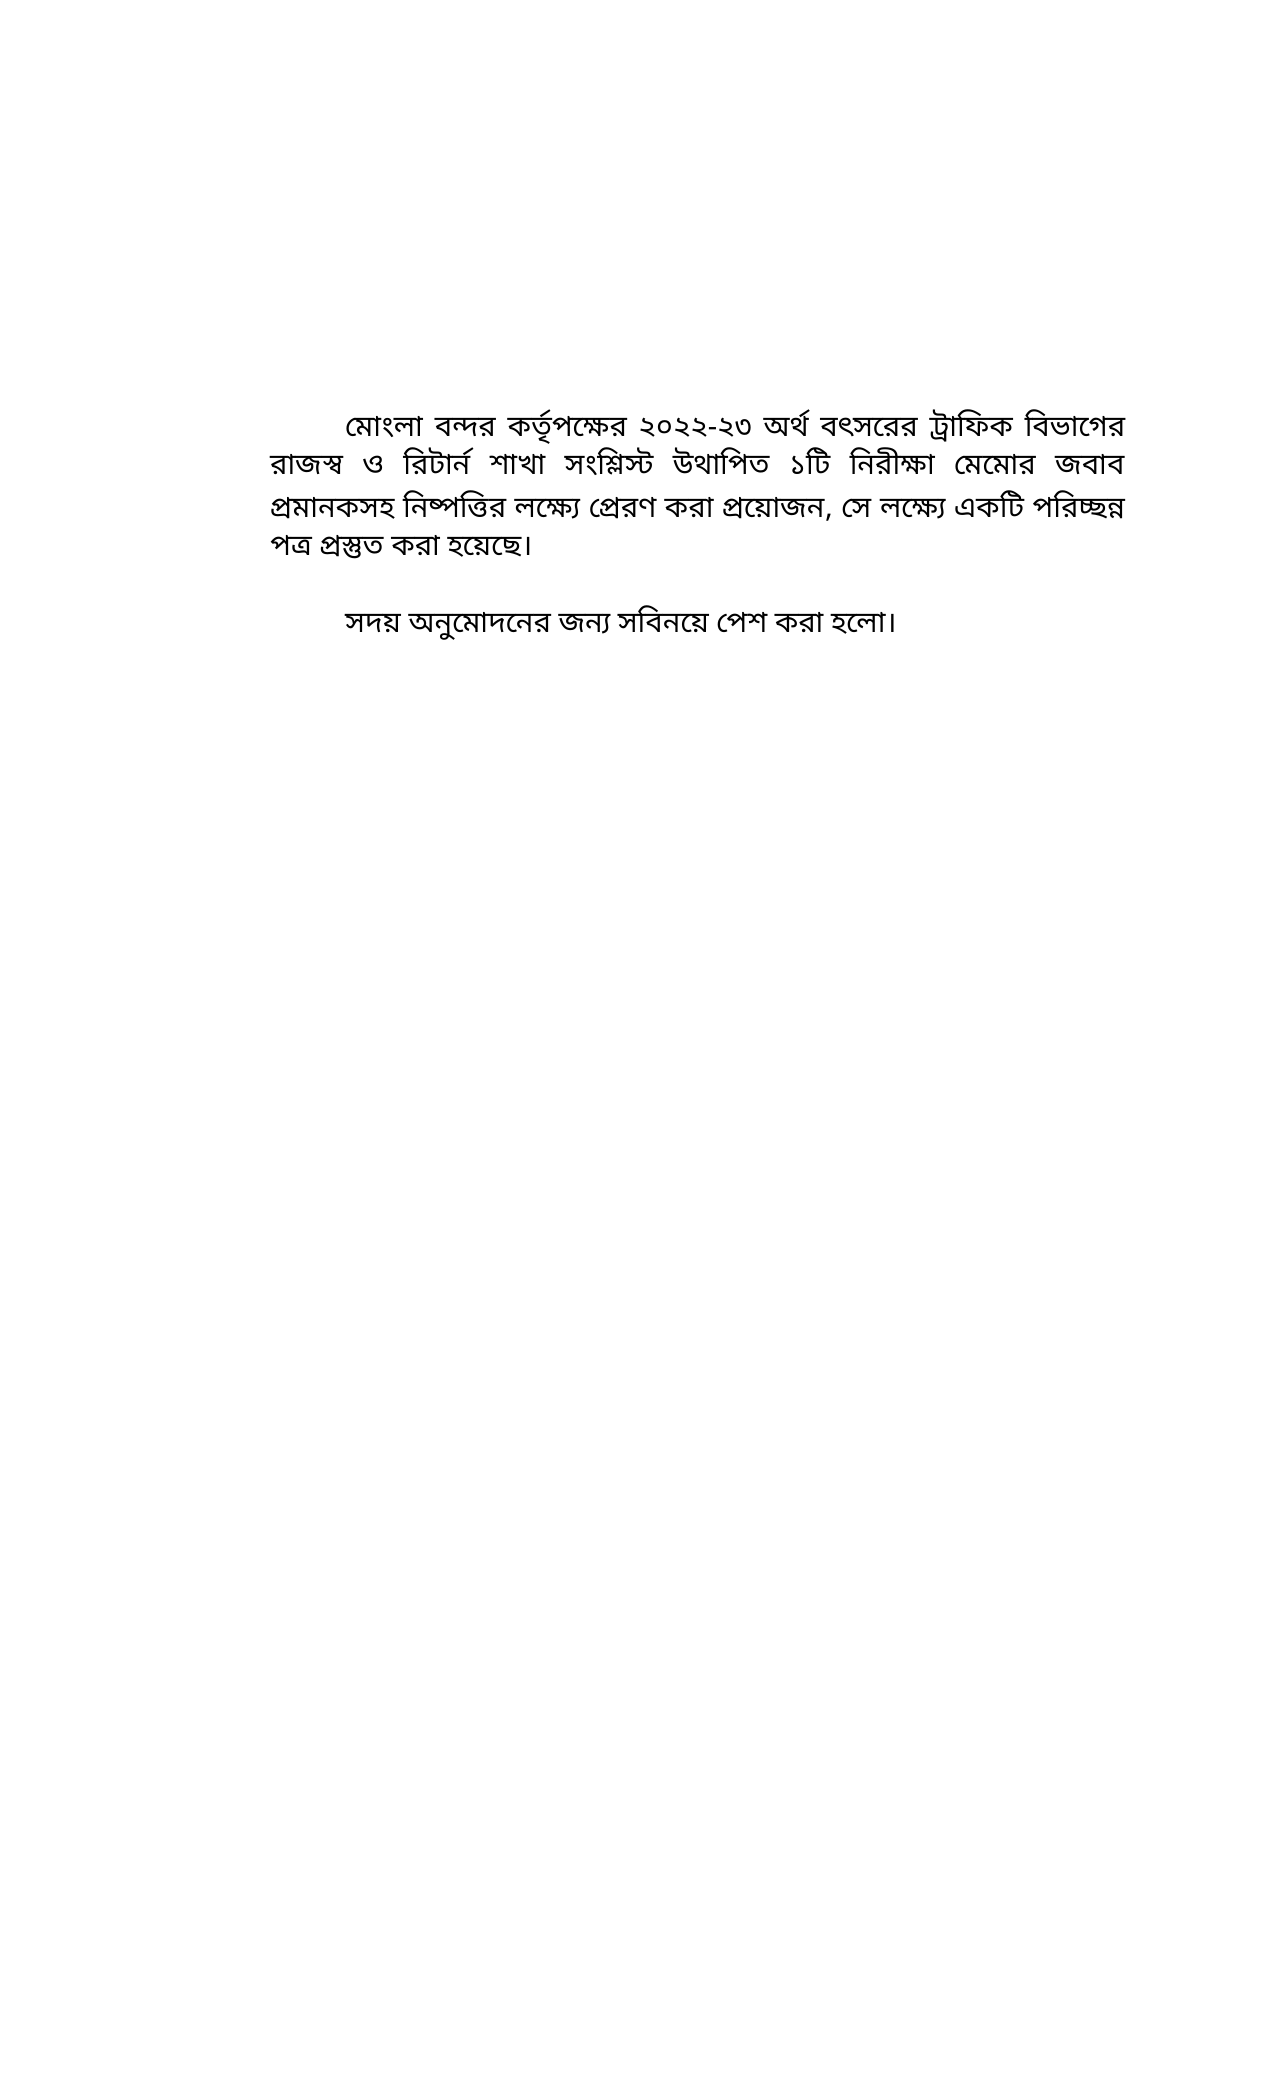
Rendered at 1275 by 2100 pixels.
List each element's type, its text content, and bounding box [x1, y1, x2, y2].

text সদয় অনুমোদনের জন্য সবিনয়ে পেশ করা হলো। [270, 607, 1125, 645]
text মোংলা বন্দর কর্তৃপক্ষের ২০২২-২৩ অর্থ বৎসরের ট্রাফিক বিভাগের রাজস্ব ও রিটার্ন শাখা সংশ্লিস্ট উথাপিত ১টি নিরীক্ষা মেমোর জবাব প্রমানকসহ নিষ্পত্তির লক্ষ্যে প্রেরণ করা প্রয়োজন, সে লক্ষ্যে একটি পরিচ্ছন্ন পত্র প্রস্তুত করা হয়েছে। [270, 405, 1125, 567]
